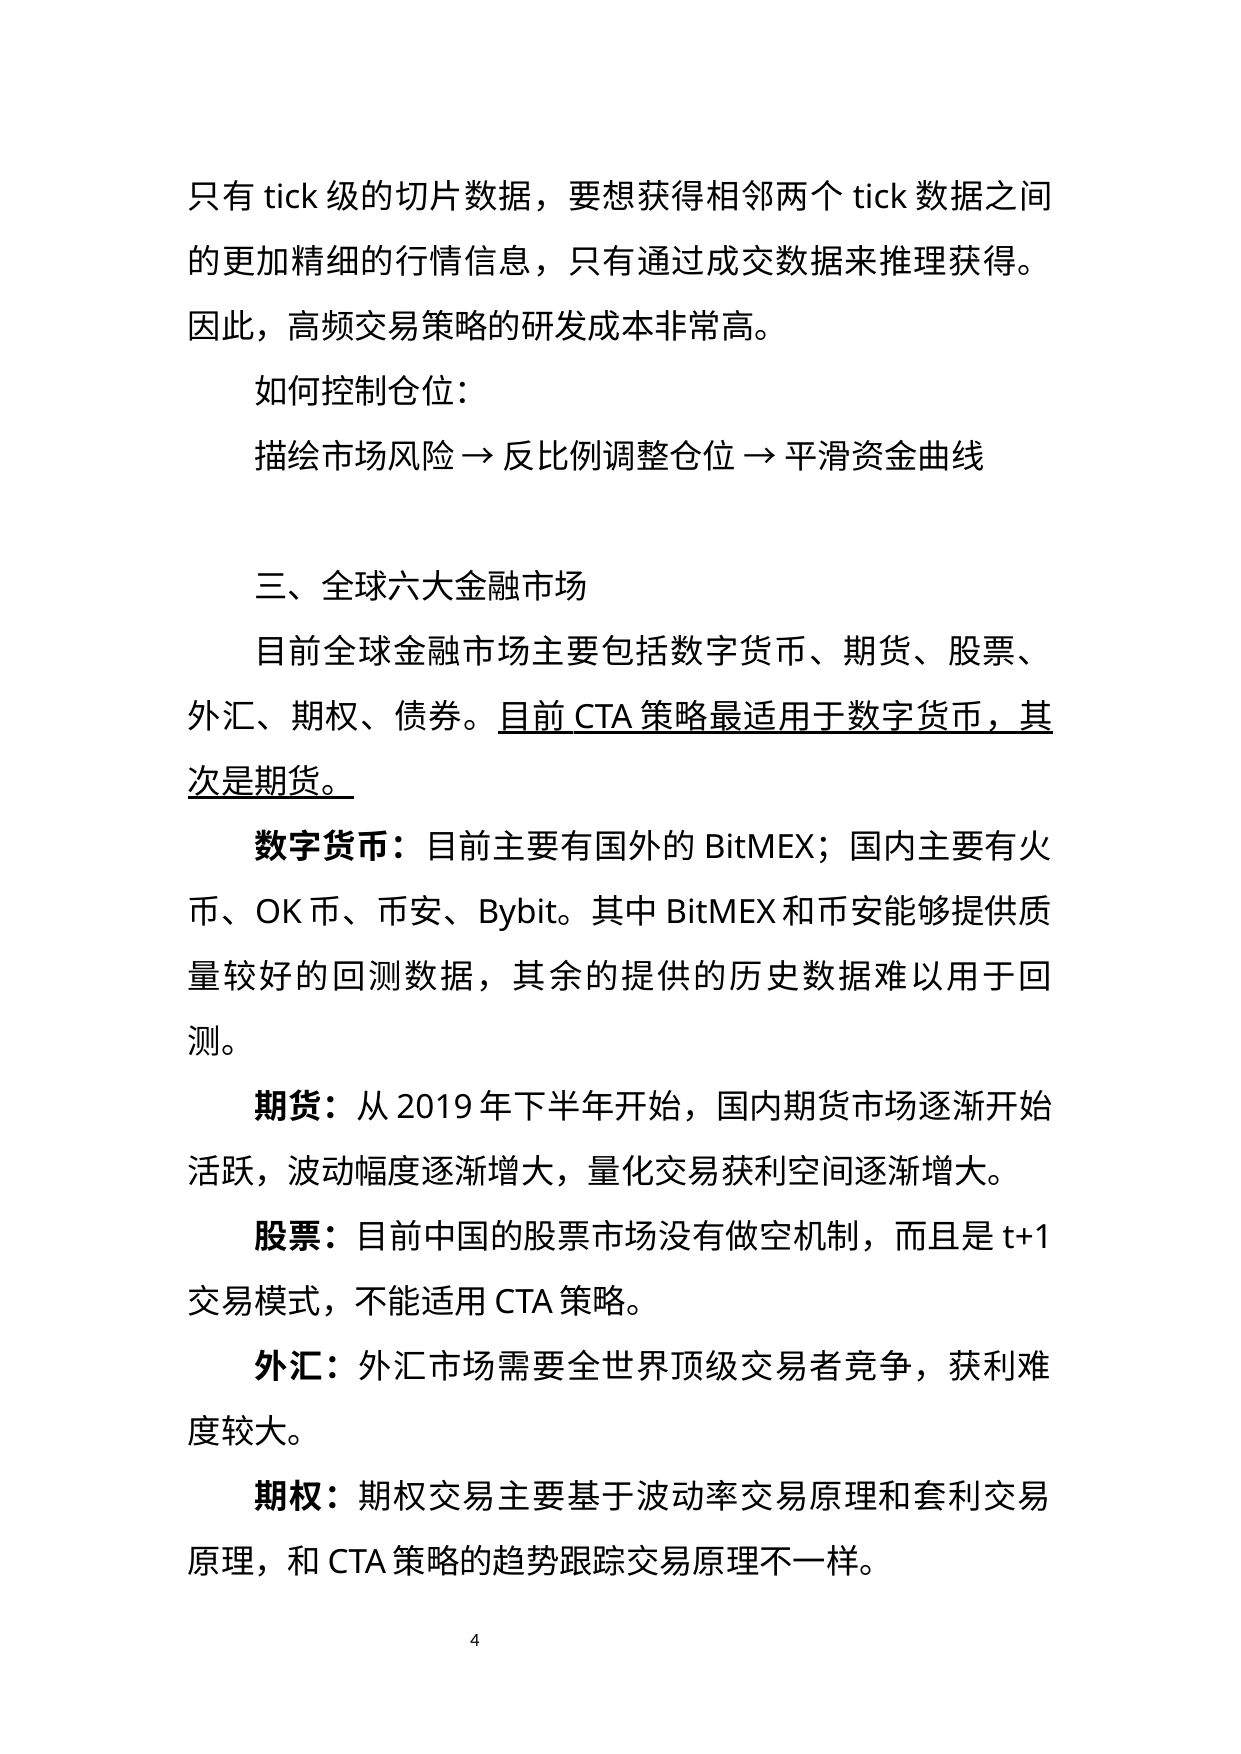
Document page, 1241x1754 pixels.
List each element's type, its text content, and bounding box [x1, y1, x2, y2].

text 目前全球金融市场主要包括数字货币、期货、股票、外汇、期权、债券。目前CTA策略最适用于数字货币，其次是期货。 [187, 617, 1053, 812]
text 数字货币：目前主要有国外的BitMEX；国内主要有火币、OK币、币安、Bybit。其中BitMEX和币安能够提供质量较好的回测数据，其余的提供的历史数据难以用于回测。 [187, 812, 1053, 1072]
text 期货：从2019年下半年开始，国内期货市场逐渐开始活跃，波动幅度逐渐增大，量化交易获利空间逐渐增大。 [187, 1072, 1053, 1202]
text 股票：目前中国的股票市场没有做空机制，而且是t+1交易模式，不能适用CTA策略。 [187, 1202, 1053, 1332]
text 三、全球六大金融市场 [187, 552, 1053, 617]
text 外汇：外汇市场需要全世界顶级交易者竞争，获利难度较大。 [187, 1332, 1053, 1462]
text 描绘市场风险 → 反比例调整仓位 → 平滑资金曲线 [187, 422, 1053, 487]
text 期权：期权交易主要基于波动率交易原理和套利交易原理，和CTA策略的趋势跟踪交易原理不一样。 [187, 1462, 1053, 1592]
text 如何控制仓位： [187, 357, 1053, 422]
